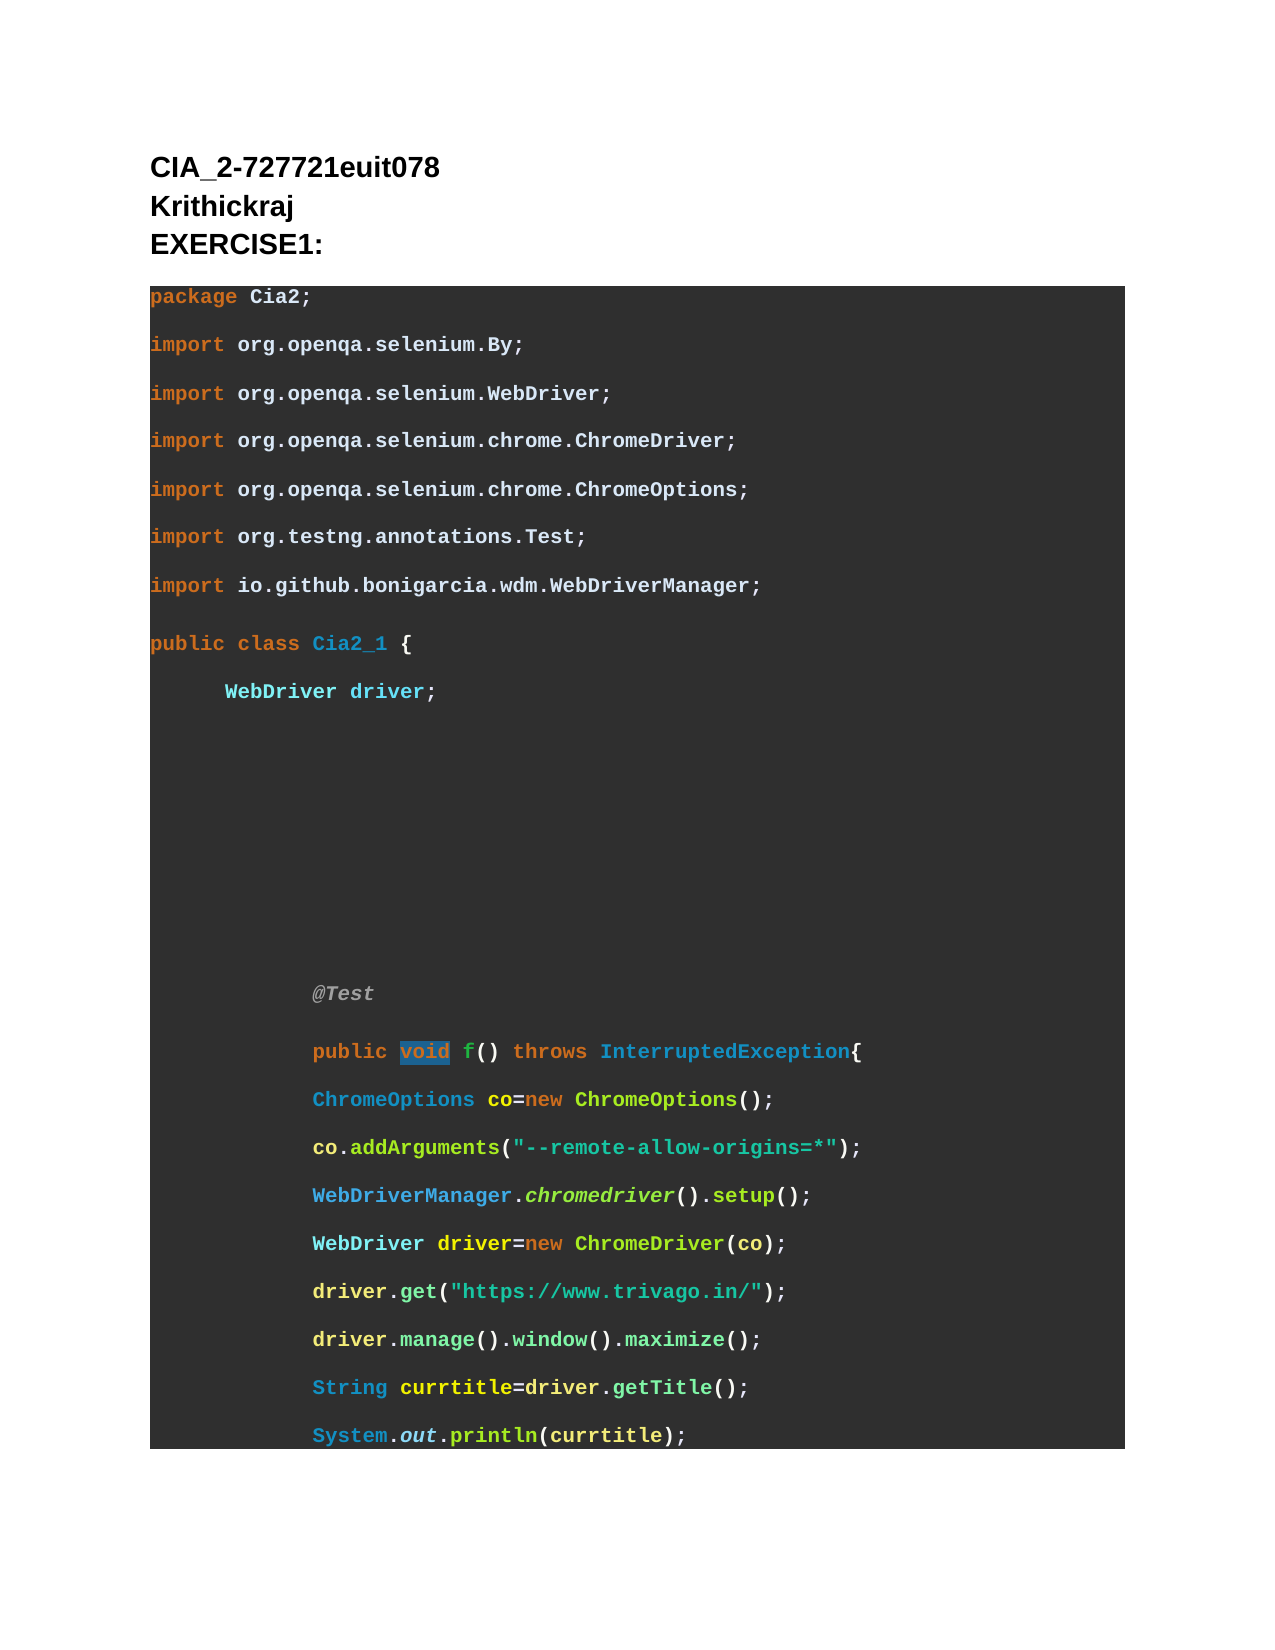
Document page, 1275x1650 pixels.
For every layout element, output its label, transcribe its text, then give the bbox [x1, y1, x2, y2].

text import org.openqa.selenium.chrome.ChromeDriver; [150, 431, 1125, 454]
text WebDriverManager.chromedriver().setup(); [150, 1185, 1125, 1209]
text public void f() throws InterruptedException{ [450, 1041, 1125, 1065]
text String currtitle=driver.getTitle(); [150, 1377, 1125, 1401]
text import org.openqa.selenium.chrome.ChromeOptions; [150, 478, 1125, 502]
text public class Cia2_1 { [150, 633, 1125, 657]
text Krithickraj [150, 188, 1125, 222]
text driver.get("https://www.trivago.in/"); [150, 1281, 1125, 1305]
text EXERCISE1: [150, 227, 1125, 261]
text WebDriver driver; [150, 681, 1125, 705]
text import io.github.bonigarcia.wdm.WebDriverManager; [150, 574, 1125, 598]
text package Cia2; [150, 286, 1125, 310]
text import org.openqa.selenium.WebDriver; [150, 382, 1125, 406]
text co.addArguments("--remote-allow-origins=*"); [150, 1137, 1125, 1161]
text driver.manage().window().maximize(); [150, 1329, 1125, 1353]
text CIA_2-727721euit078 [150, 150, 1125, 183]
text import org.openqa.selenium.By; [150, 334, 1125, 358]
text System.out.println(currtitle); [150, 1425, 1125, 1449]
text import org.testng.annotations.Test; [150, 527, 1125, 550]
text @Test [150, 983, 1125, 1006]
text WebDriver driver=new ChromeDriver(co); [150, 1233, 1125, 1257]
text ChromeOptions co=new ChromeOptions(); [150, 1089, 1125, 1113]
text public void f() throws InterruptedException{ [150, 1041, 400, 1065]
